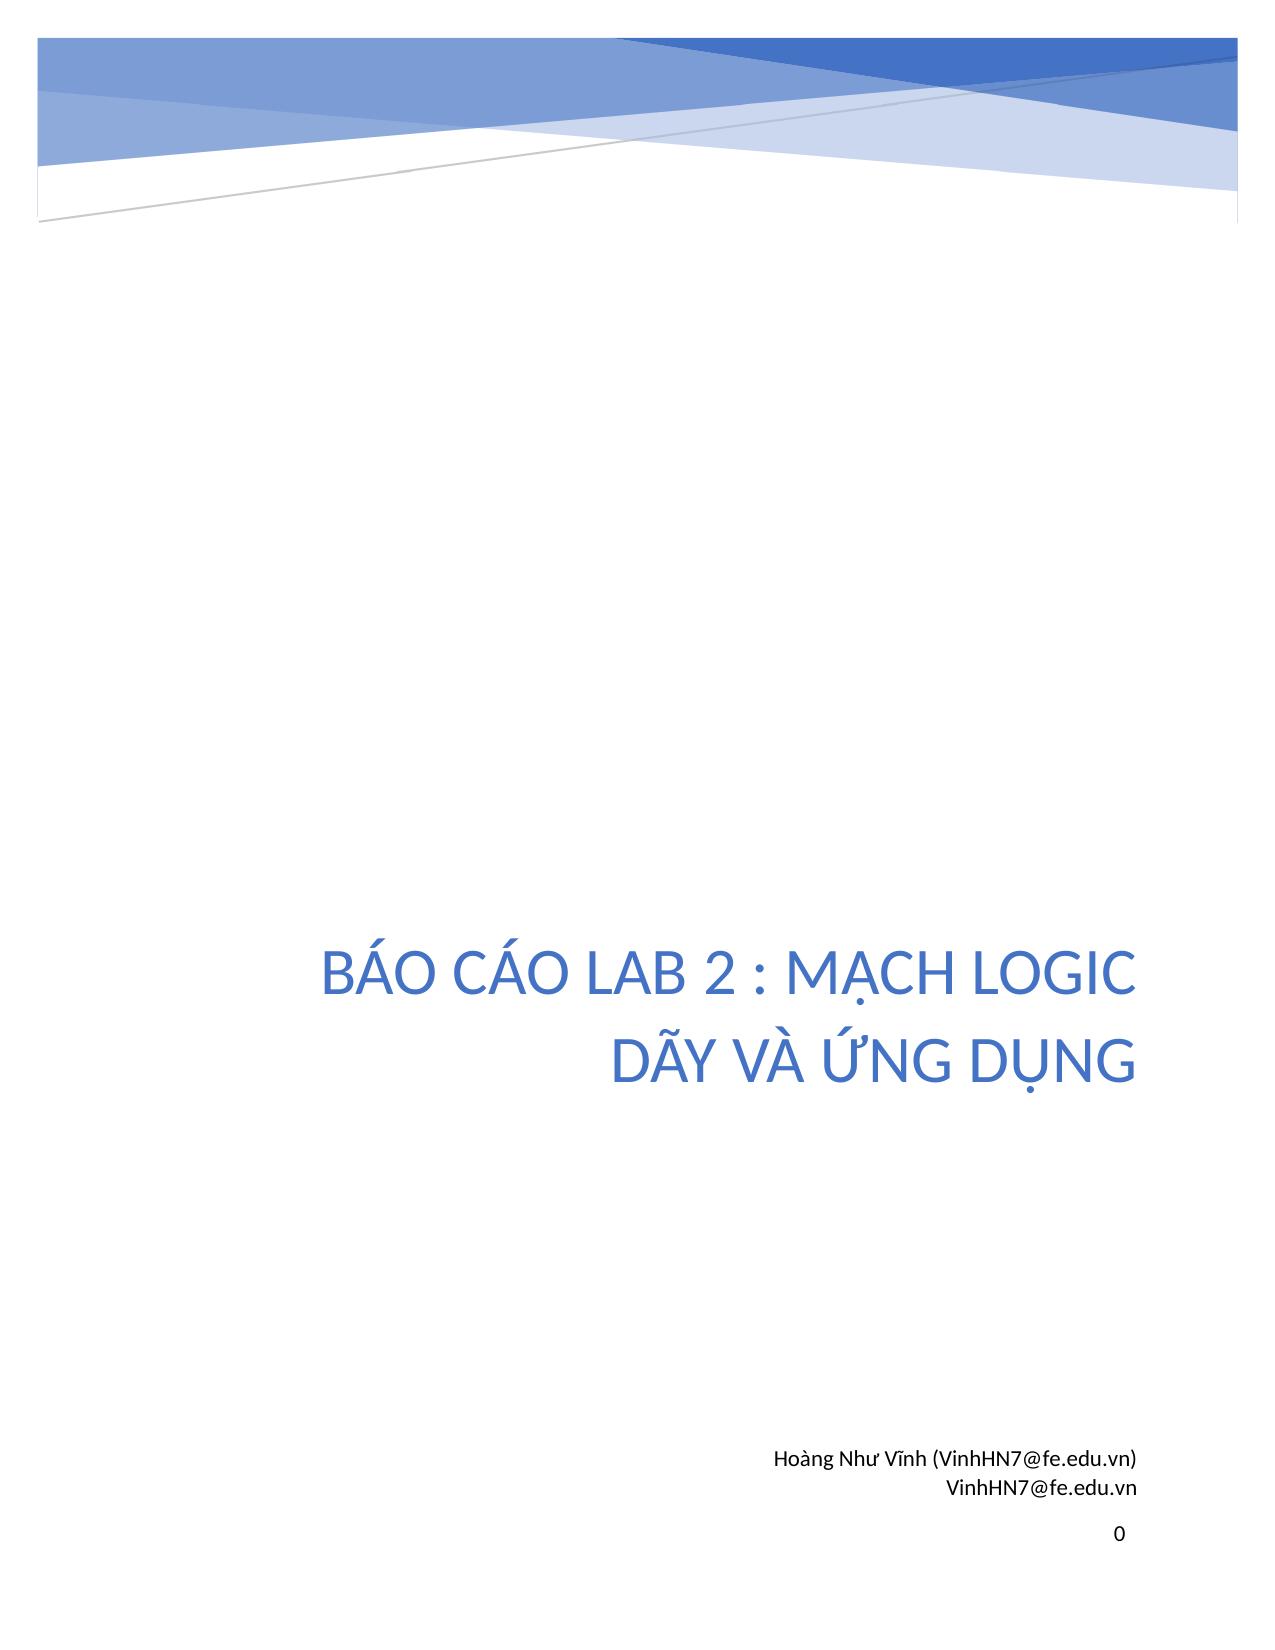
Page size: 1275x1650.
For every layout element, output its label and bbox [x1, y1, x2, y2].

picture [37, 37, 1238, 238]
